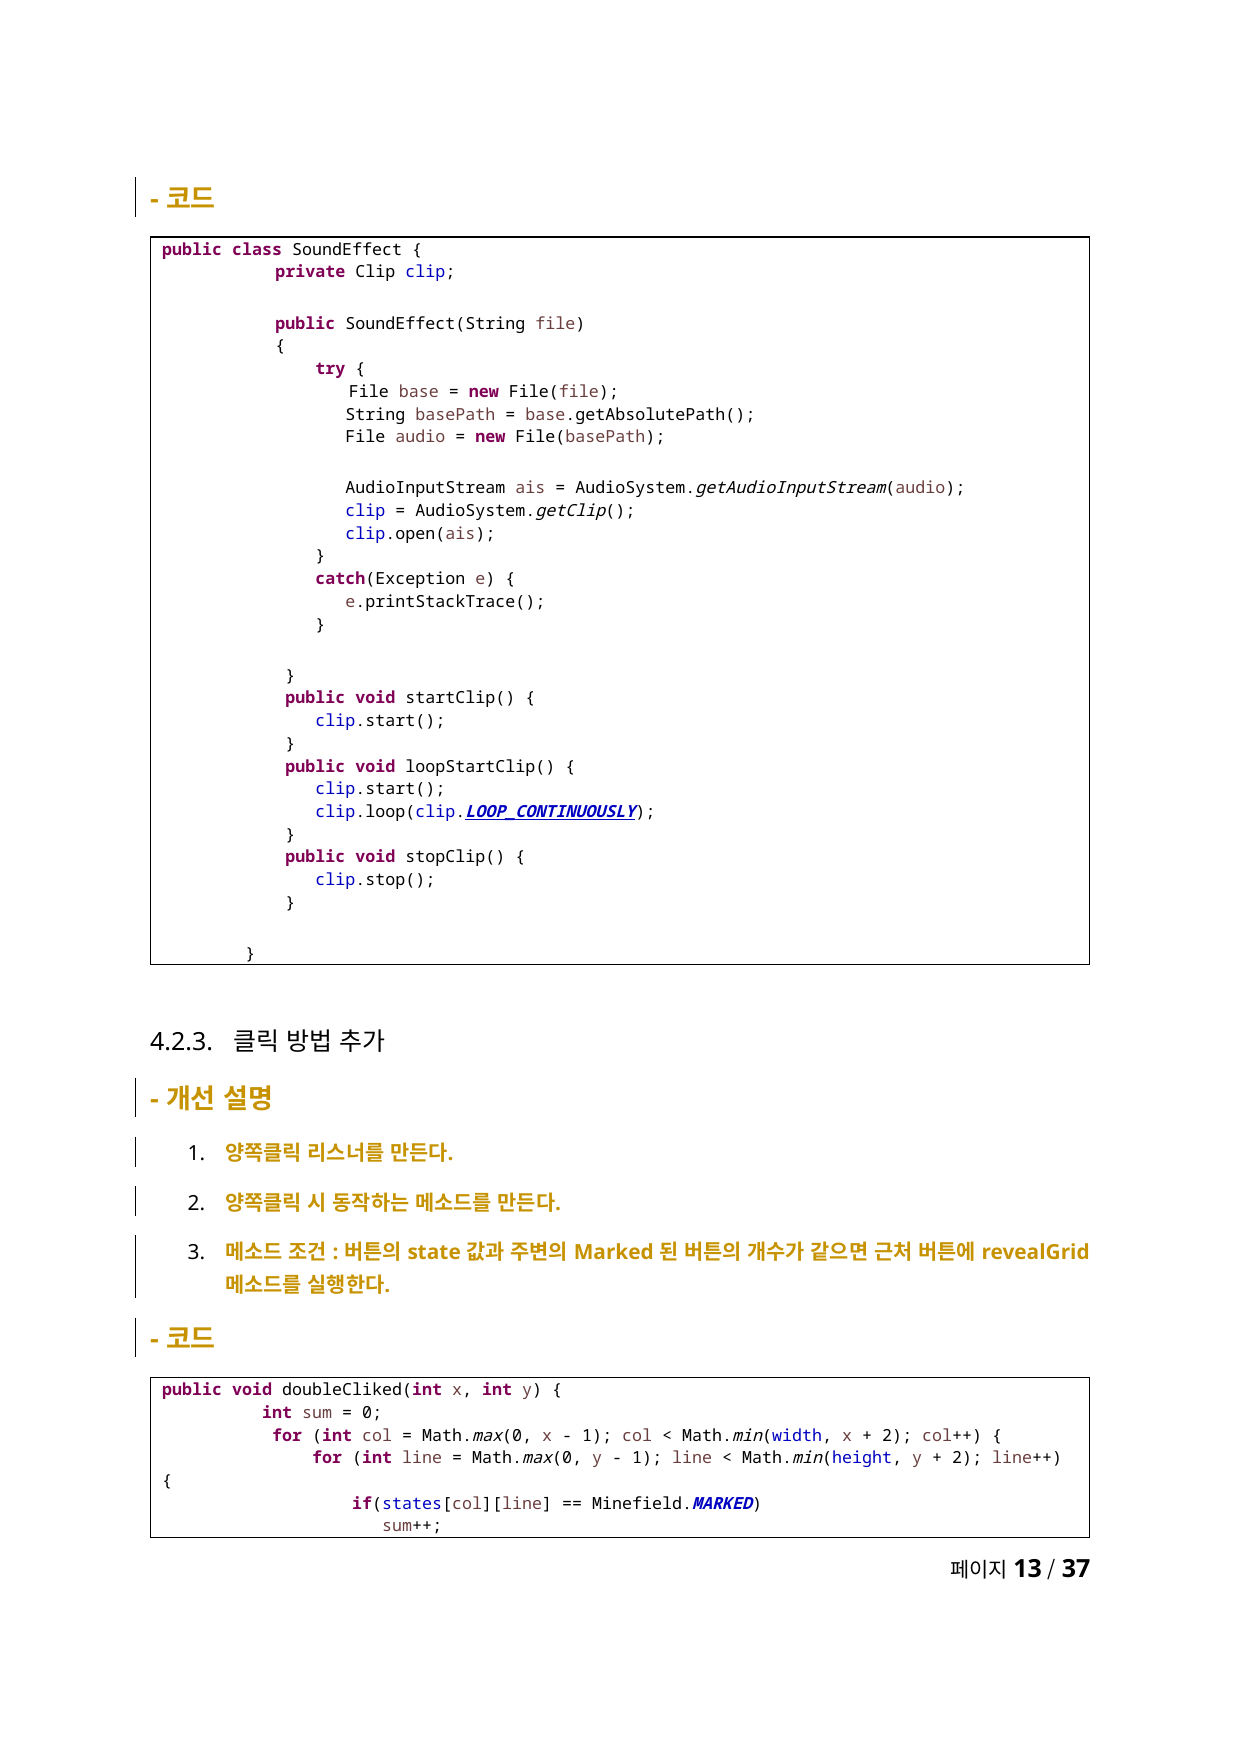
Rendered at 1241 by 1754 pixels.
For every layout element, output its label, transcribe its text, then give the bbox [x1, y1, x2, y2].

list 양쪽클릭 시 동작하는 메소드를 만든다. [187, 1186, 1090, 1216]
text - 개선 설명 [150, 1077, 1090, 1117]
text - 코드 [150, 177, 1090, 217]
list 양쪽클릭 리스너를 만든다. [187, 1137, 1090, 1167]
text - 코드 [150, 1317, 1090, 1357]
text 클릭 방법 추가 [150, 1022, 1090, 1058]
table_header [151, 1378, 1089, 1537]
table_header public class SoundEffect { private Clip clip; public SoundEffect(String file) { try { File base = new File(file); String basePath = base.getAbsolutePath(); File audio = new File(basePath); AudioInputStream ais = AudioSystem.getAudioInputStream(audio); clip = AudioSystem.getClip(); clip.open(ais); } catch(Exception e) { e.printStackTrace(); } } public void startClip() { clip.start(); } public void loopStartClip() { clip.start(); clip.loop(clip.LOOP_CONTINUOUSLY); } public void stopClip() { clip.stop(); } } [151, 238, 1089, 964]
list 메소드 조건 : 버튼의 state 값과 주변의 Marked 된 버튼의 개수가 같으면 근처 버튼에 revealGrid메소드를 실행한다. [187, 1235, 1090, 1298]
